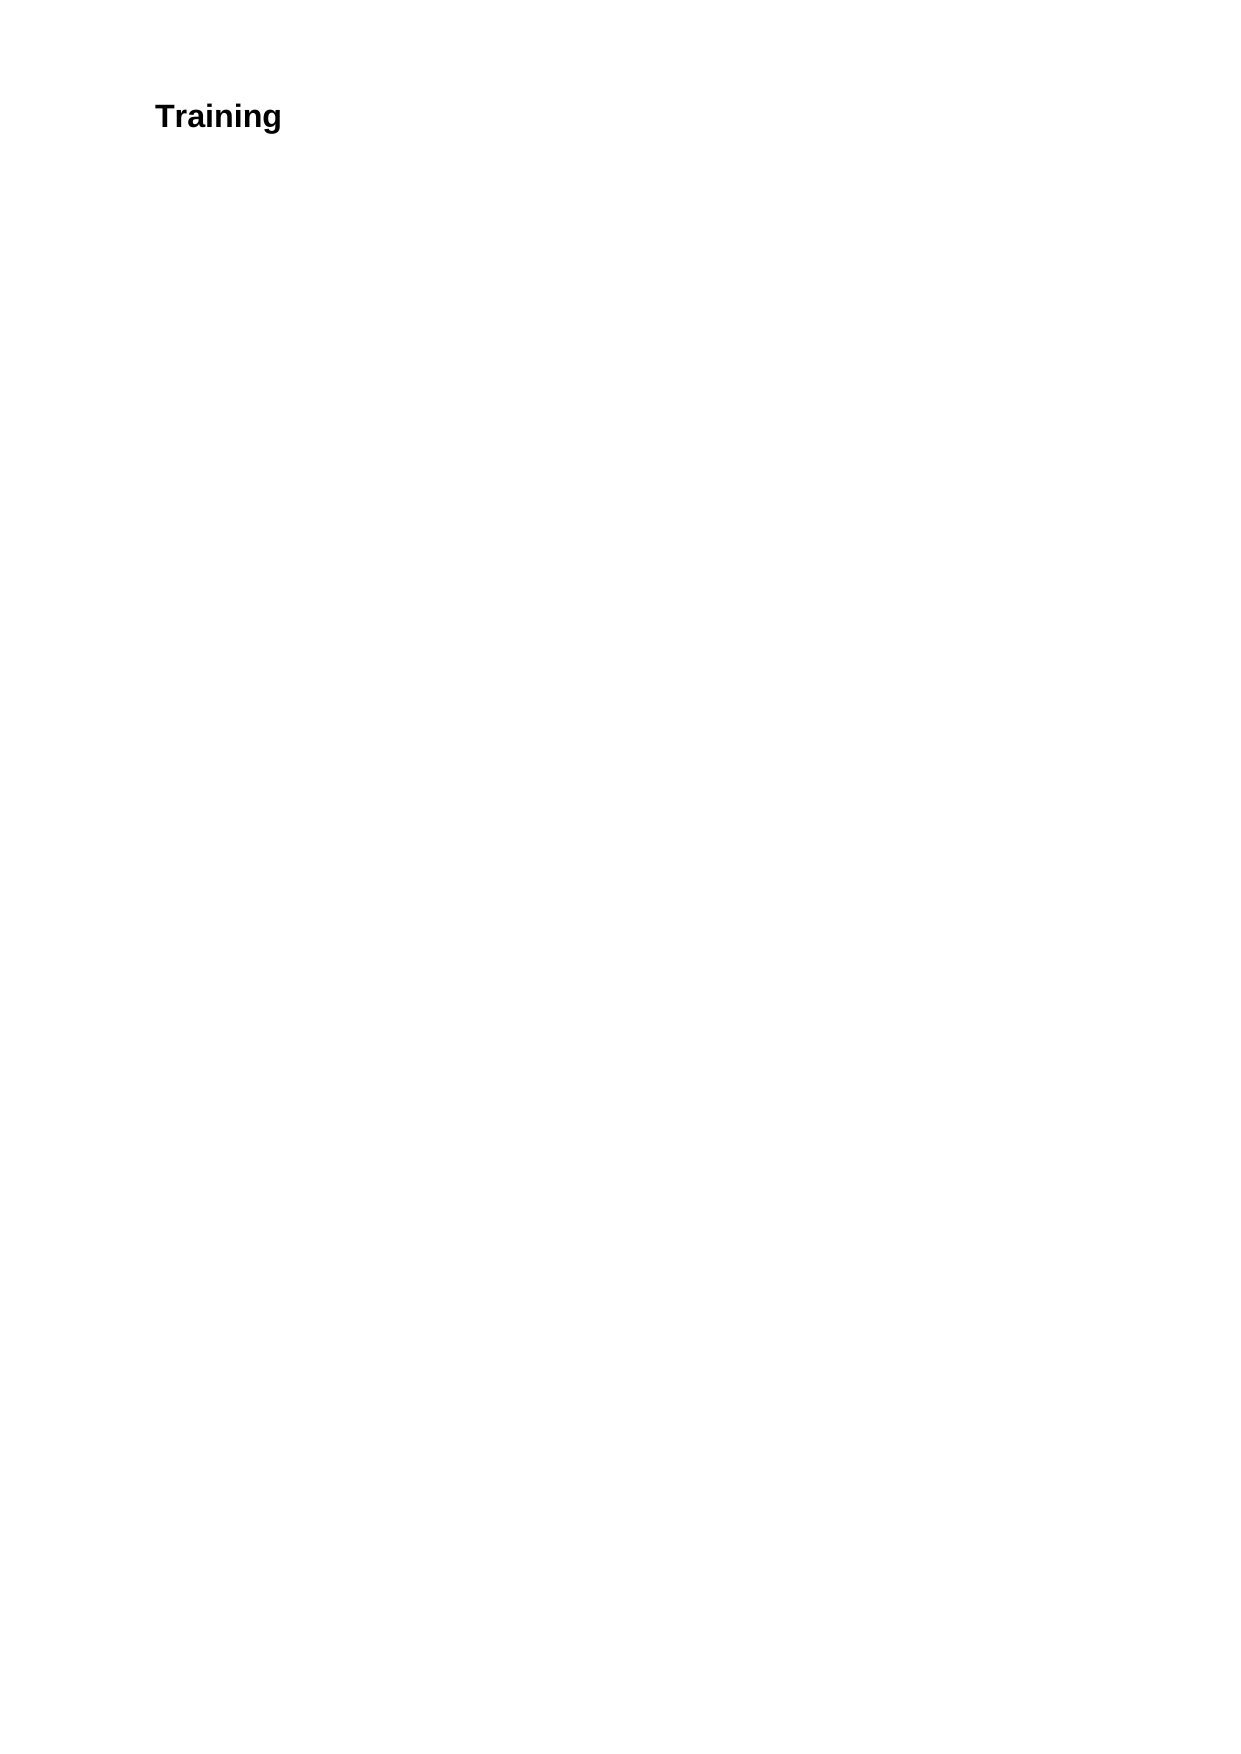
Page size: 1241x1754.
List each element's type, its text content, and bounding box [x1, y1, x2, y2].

subtitle Training [155, 97, 1098, 134]
